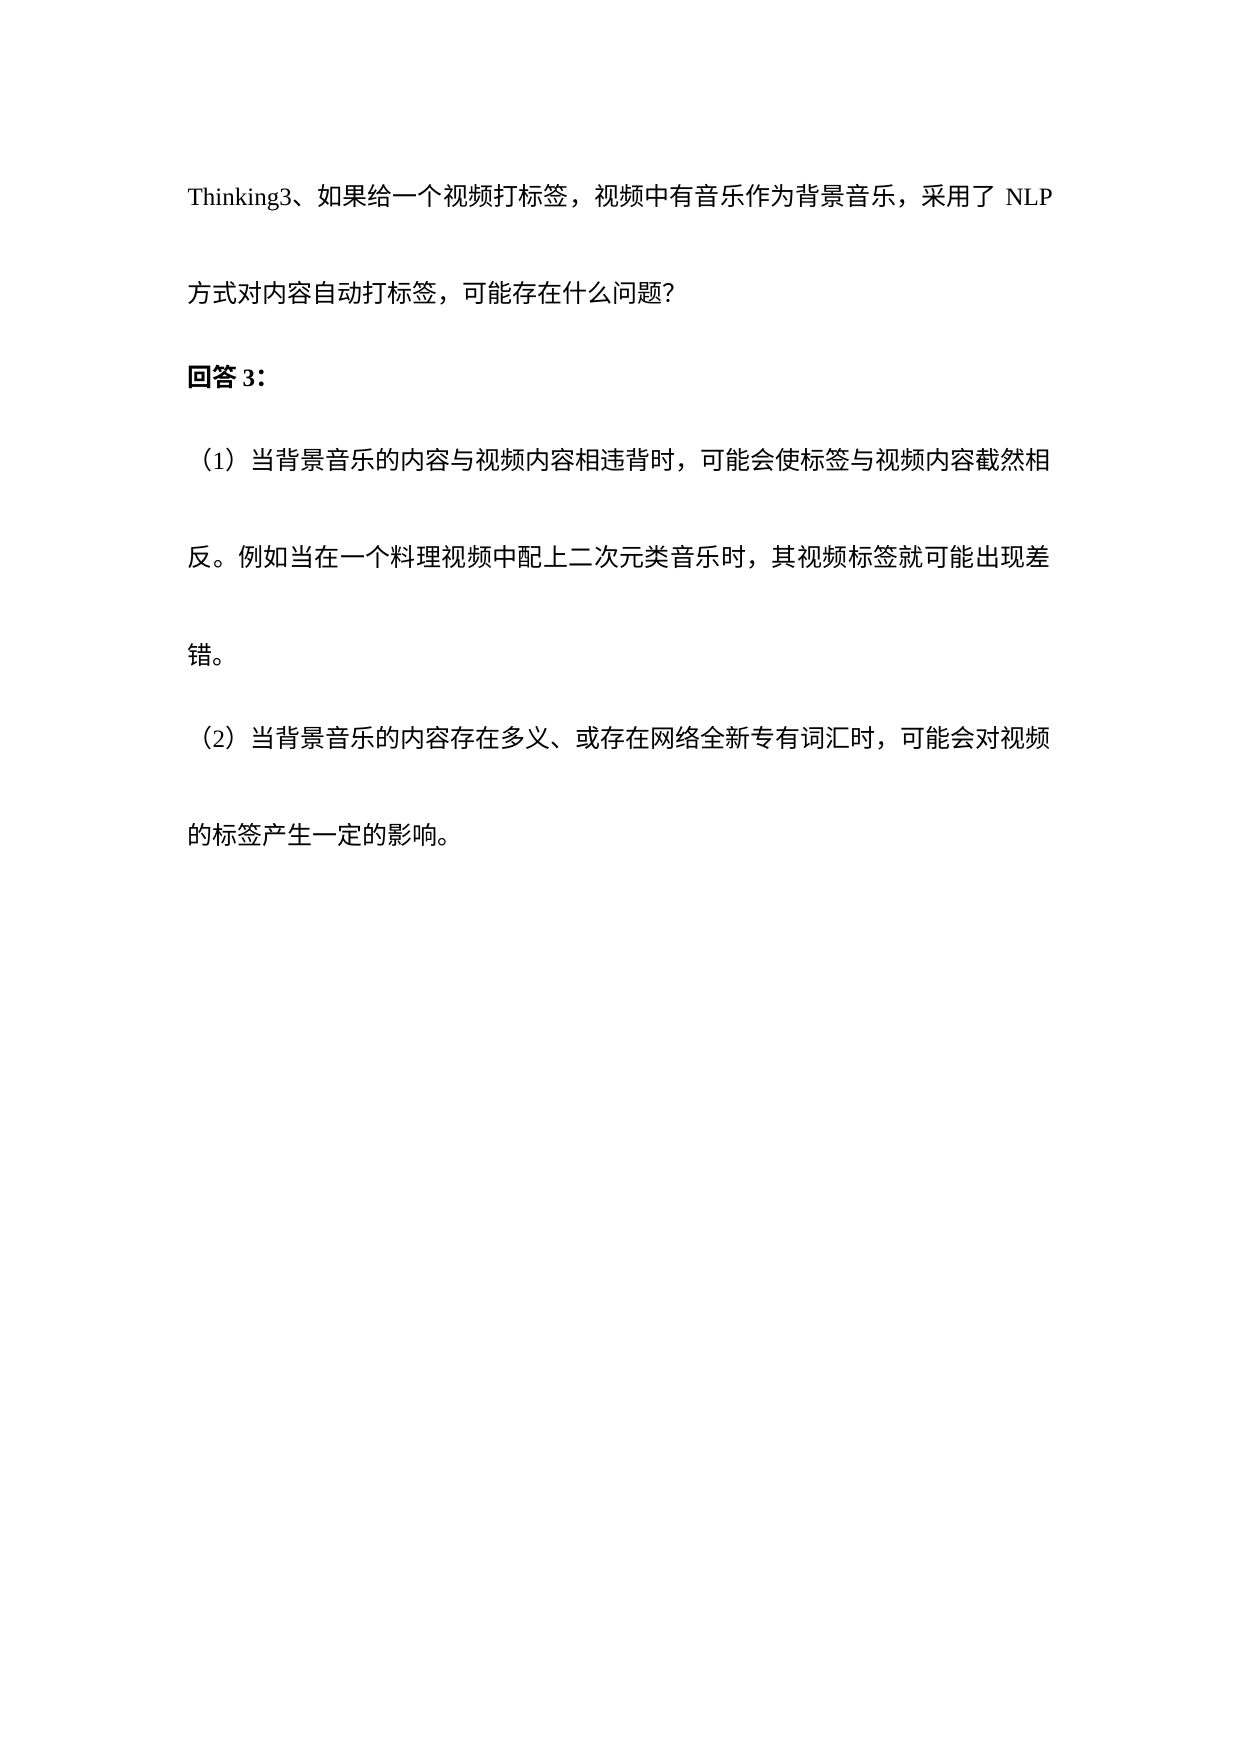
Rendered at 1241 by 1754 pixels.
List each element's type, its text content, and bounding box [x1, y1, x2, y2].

text （2）当背景音乐的内容存在多义、或存在网络全新专有词汇时，可能会对视频的标签产生一定的影响。 [187, 704, 1053, 866]
text Thinking3、如果给一个视频打标签，视频中有音乐作为背景音乐，采用了NLP方式对内容自动打标签，可能存在什么问题？ [187, 162, 1053, 324]
text 回答3： [187, 343, 1053, 408]
text （1）当背景音乐的内容与视频内容相违背时，可能会使标签与视频内容截然相反。例如当在一个料理视频中配上二次元类音乐时，其视频标签就可能出现差错。 [187, 426, 1053, 686]
